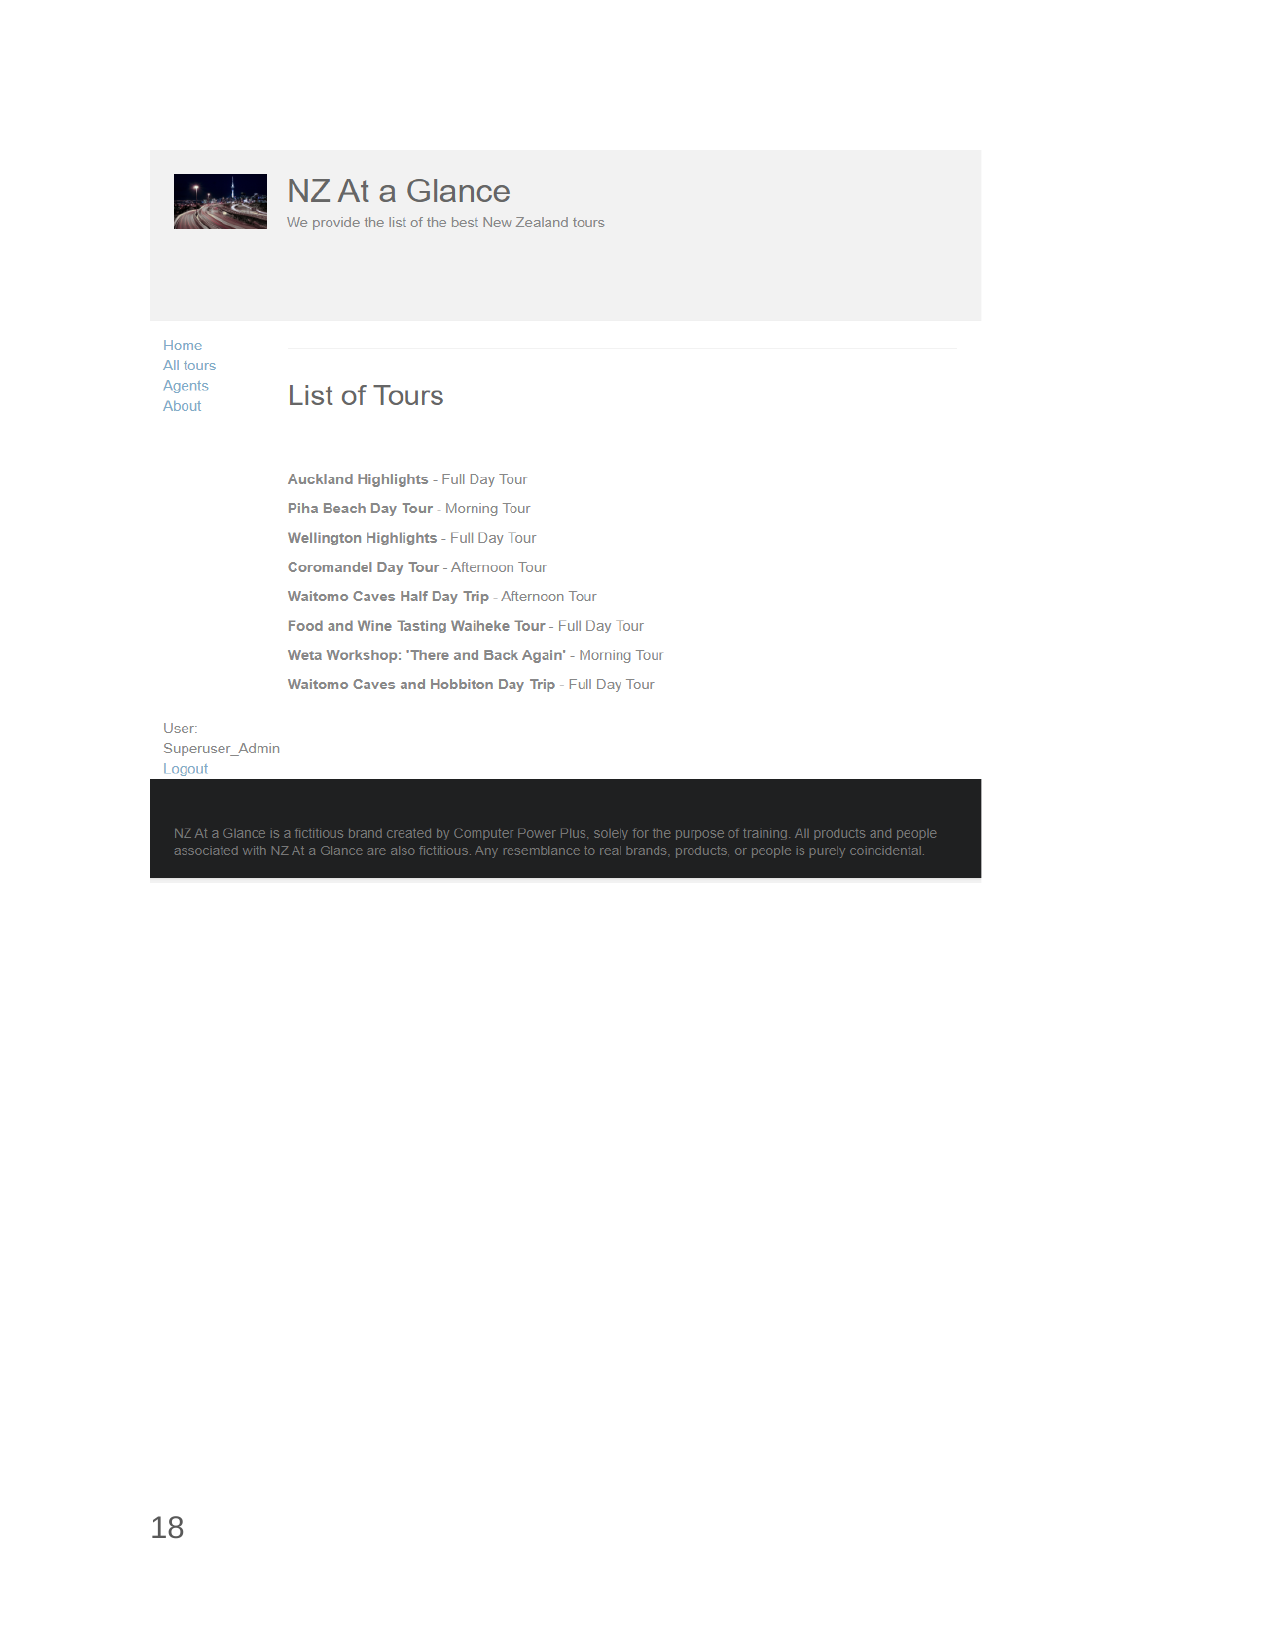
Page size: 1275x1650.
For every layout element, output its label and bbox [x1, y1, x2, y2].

picture [150, 150, 982, 883]
